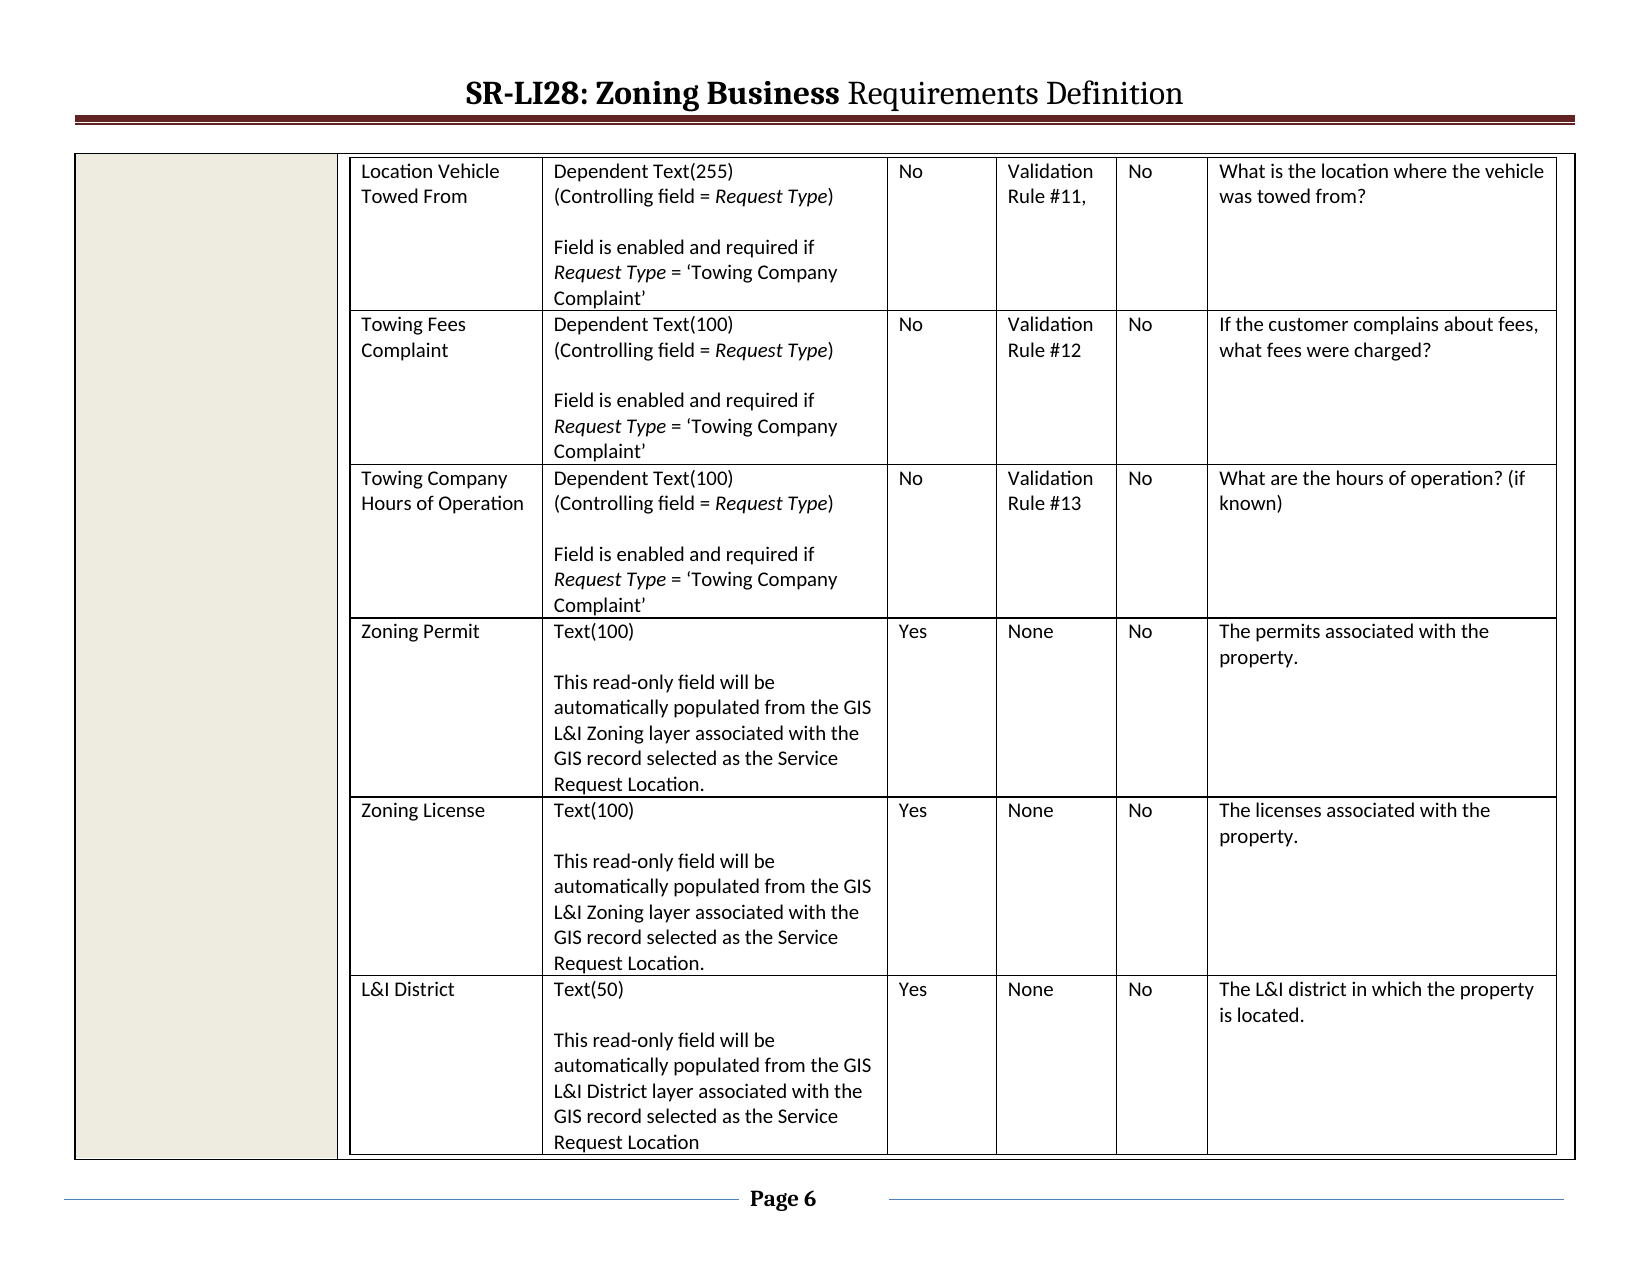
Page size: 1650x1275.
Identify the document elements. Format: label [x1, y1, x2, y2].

table_cell [338, 154, 1574, 1158]
table_cell [76, 154, 337, 1158]
